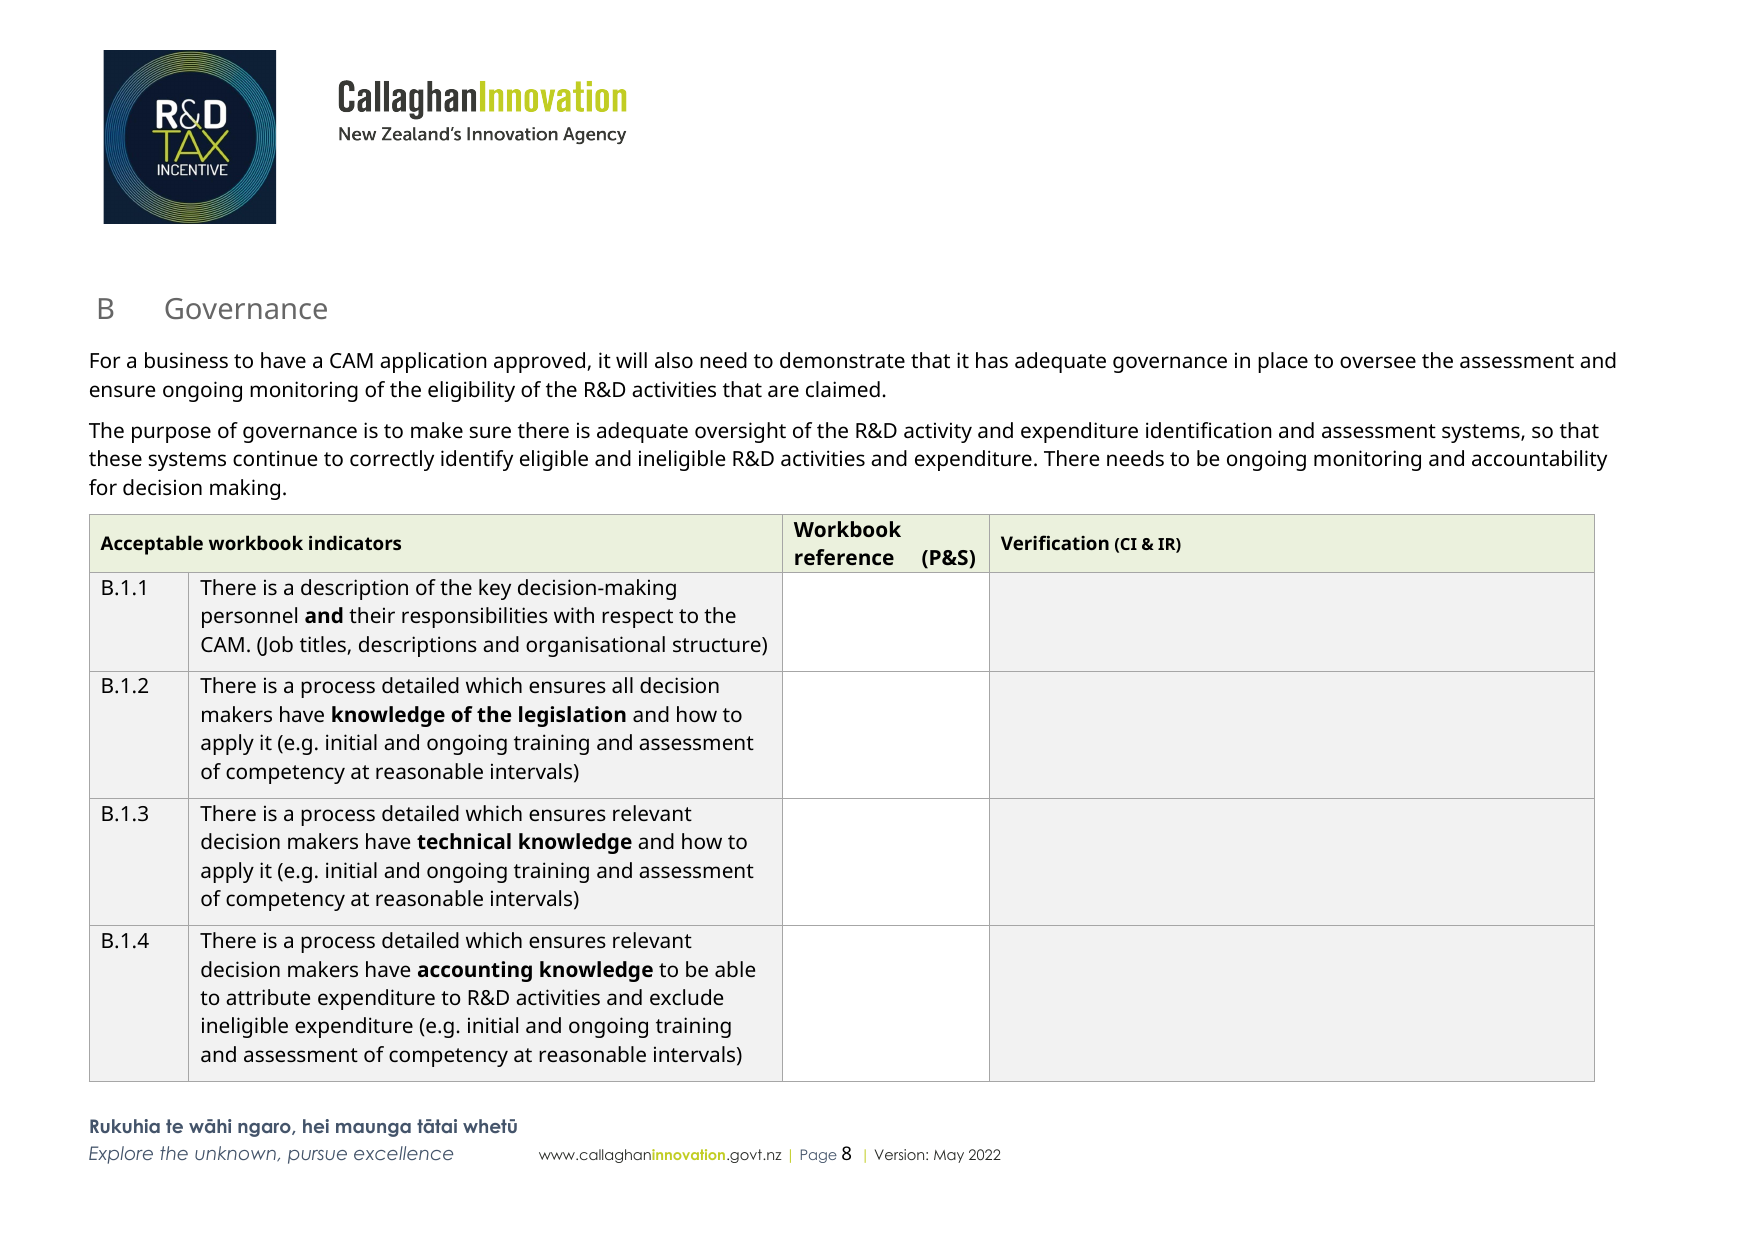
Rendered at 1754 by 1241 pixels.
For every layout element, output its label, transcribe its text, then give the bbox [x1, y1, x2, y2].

table_cell B.1.3 [90, 799, 188, 925]
table_cell [990, 573, 1594, 671]
subtitle B Governance [88, 288, 1636, 328]
table_cell [783, 799, 989, 925]
table_header Acceptable workbook indicators [90, 515, 782, 572]
table_cell B.1.1 [90, 573, 188, 671]
table_header Verification (CI & IR) [990, 515, 1594, 572]
table_cell [783, 573, 989, 671]
table_cell [990, 799, 1594, 925]
text For a business to have a CAM application approved, it will also need to demonstrate that it has adequate governance in place to oversee the assessment and ensure ongoing monitoring of the eligibility of the R&D activities that are claimed. [88, 347, 1636, 403]
table_cell [990, 926, 1594, 1081]
picture [103, 50, 277, 224]
table_cell [783, 672, 989, 798]
table_cell There is a process detailed which ensures all decision makers have knowledge of the legislation and how to apply it (e.g. initial and ongoing training and assessment of competency at reasonable intervals) [189, 672, 782, 798]
table_cell There is a process detailed which ensures relevant decision makers have accounting knowledge to be able to attribute expenditure to R&D activities and exclude ineligible expenditure (e.g. initial and ongoing training and assessment of competency at reasonable intervals) [189, 926, 782, 1081]
table_cell B.1.4 [90, 926, 188, 1081]
picture [308, 50, 657, 171]
table_cell B.1.2 [90, 672, 188, 798]
text The purpose of governance is to make sure there is adequate oversight of the R&D activity and expenditure identification and assessment systems, so that these systems continue to correctly identify eligible and ineligible R&D activities and expenditure. There needs to be ongoing monitoring and accountability for decision making. [88, 416, 1636, 501]
table_cell There is a process detailed which ensures relevant decision makers have technical knowledge and how to apply it (e.g. initial and ongoing training and assessment of competency at reasonable intervals) [189, 799, 782, 925]
table_cell [990, 672, 1594, 798]
table_cell There is a description of the key decision-making personnel and their responsibilities with respect to the CAM. (Job titles, descriptions and organisational structure) [189, 573, 782, 671]
table_header Workbook reference (P&S) [783, 515, 989, 572]
table_cell [783, 926, 989, 1081]
